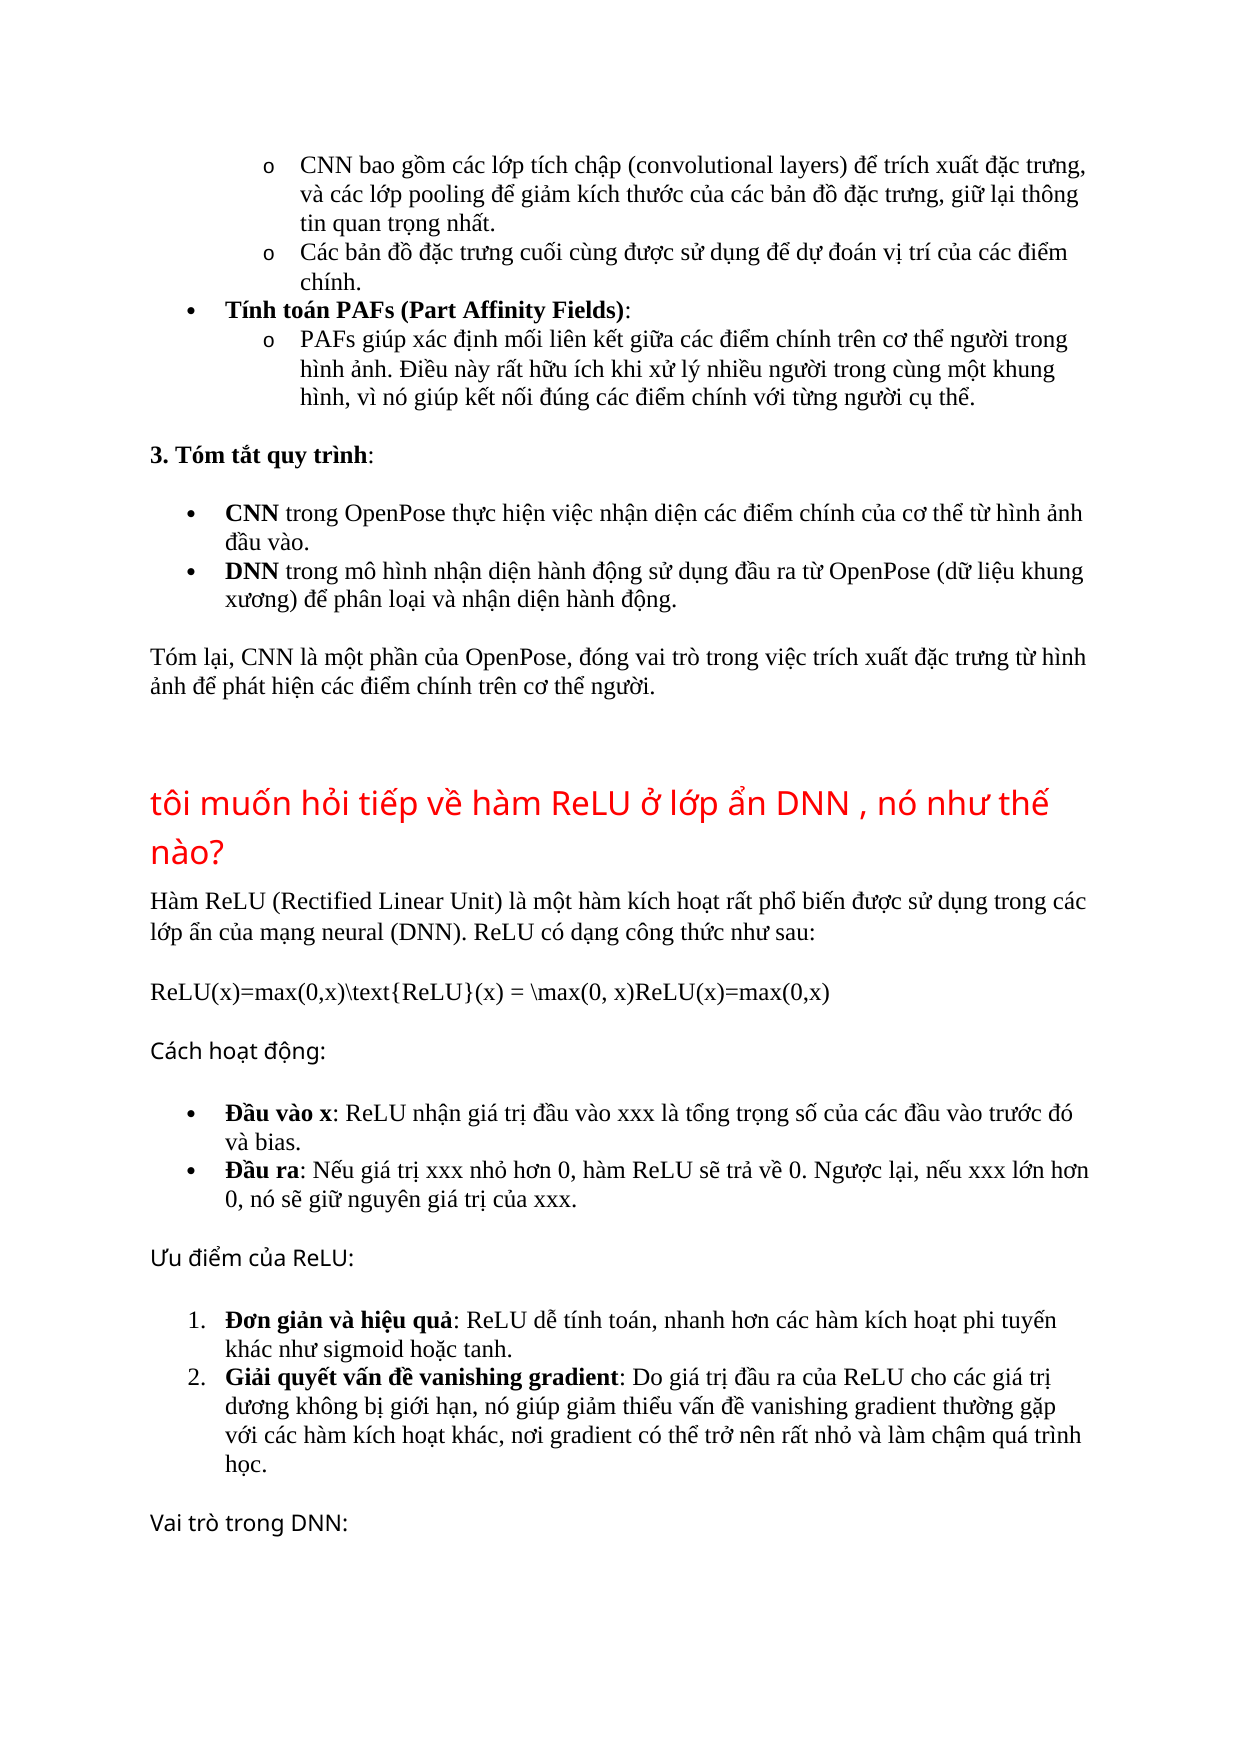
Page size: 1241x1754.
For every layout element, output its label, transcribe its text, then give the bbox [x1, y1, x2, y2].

list DNN trong mô hình nhận diện hành động sử dụng đầu ra từ OpenPose (dữ liệu khung xương) để phân loại và nhận diện hành động. [187, 556, 1090, 613]
list Tính toán PAFs (Part Affinity Fields): [187, 295, 1090, 324]
list Giải quyết vấn đề vanishing gradient: Do giá trị đầu ra của ReLU cho các giá trị dương không bị giới hạn, nó giúp giảm thiểu vấn đề vanishing gradient thường gặp với các hàm kích hoạt khác, nơi gradient có thể trở nên rất nhỏ và làm chậm quá trình học. [187, 1362, 1090, 1477]
text 3. Tóm tắt quy trình: [150, 440, 1090, 469]
list CNN bao gồm các lớp tích chập (convolutional layers) để trích xuất đặc trưng, và các lớp pooling để giảm kích thước của các bản đồ đặc trưng, giữ lại thông tin quan trọng nhất. [262, 150, 1090, 237]
list PAFs giúp xác định mối liên kết giữa các điểm chính trên cơ thể người trong hình ảnh. Điều này rất hữu ích khi xử lý nhiều người trong cùng một khung hình, vì nó giúp kết nối đúng các điểm chính với từng người cụ thể. [262, 324, 1090, 411]
text Cách hoạt động: [150, 1035, 1090, 1066]
text Ưu điểm của ReLU: [150, 1242, 1090, 1273]
list Đơn giản và hiệu quả: ReLU dễ tính toán, nhanh hơn các hàm kích hoạt phi tuyến khác như sigmoid hoặc tanh. [187, 1305, 1090, 1362]
text Tóm lại, CNN là một phần của OpenPose, đóng vai trò trong việc trích xuất đặc trưng từ hình ảnh để phát hiện các điểm chính trên cơ thể người. [150, 642, 1090, 700]
list Đầu vào x: ReLU nhận giá trị đầu vào xxx là tổng trọng số của các đầu vào trước đó và bias. [187, 1098, 1090, 1155]
list Đầu ra: Nếu giá trị xxx nhỏ hơn 0, hàm ReLU sẽ trả về 0. Ngược lại, nếu xxx lớn hơn 0, nó sẽ giữ nguyên giá trị của xxx. [187, 1155, 1090, 1213]
text Vai trò trong DNN: [150, 1507, 1090, 1538]
text Hàm ReLU (Rectified Linear Unit) là một hàm kích hoạt rất phổ biến được sử dụng trong các lớp ẩn của mạng neural (DNN). ReLU có dạng công thức như sau: [150, 886, 1090, 946]
subtitle tôi muốn hỏi tiếp về hàm ReLU ở lớp ẩn DNN , nó như thế nào? [150, 779, 1090, 874]
list CNN trong OpenPose thực hiện việc nhận diện các điểm chính của cơ thể từ hình ảnh đầu vào. [187, 498, 1090, 556]
text ReLU(x)=max⁡(0,x)\text{ReLU}(x) = \max(0, x)ReLU(x)=max(0,x) [150, 977, 1090, 1006]
list Các bản đồ đặc trưng cuối cùng được sử dụng để dự đoán vị trí của các điểm chính. [262, 237, 1090, 295]
